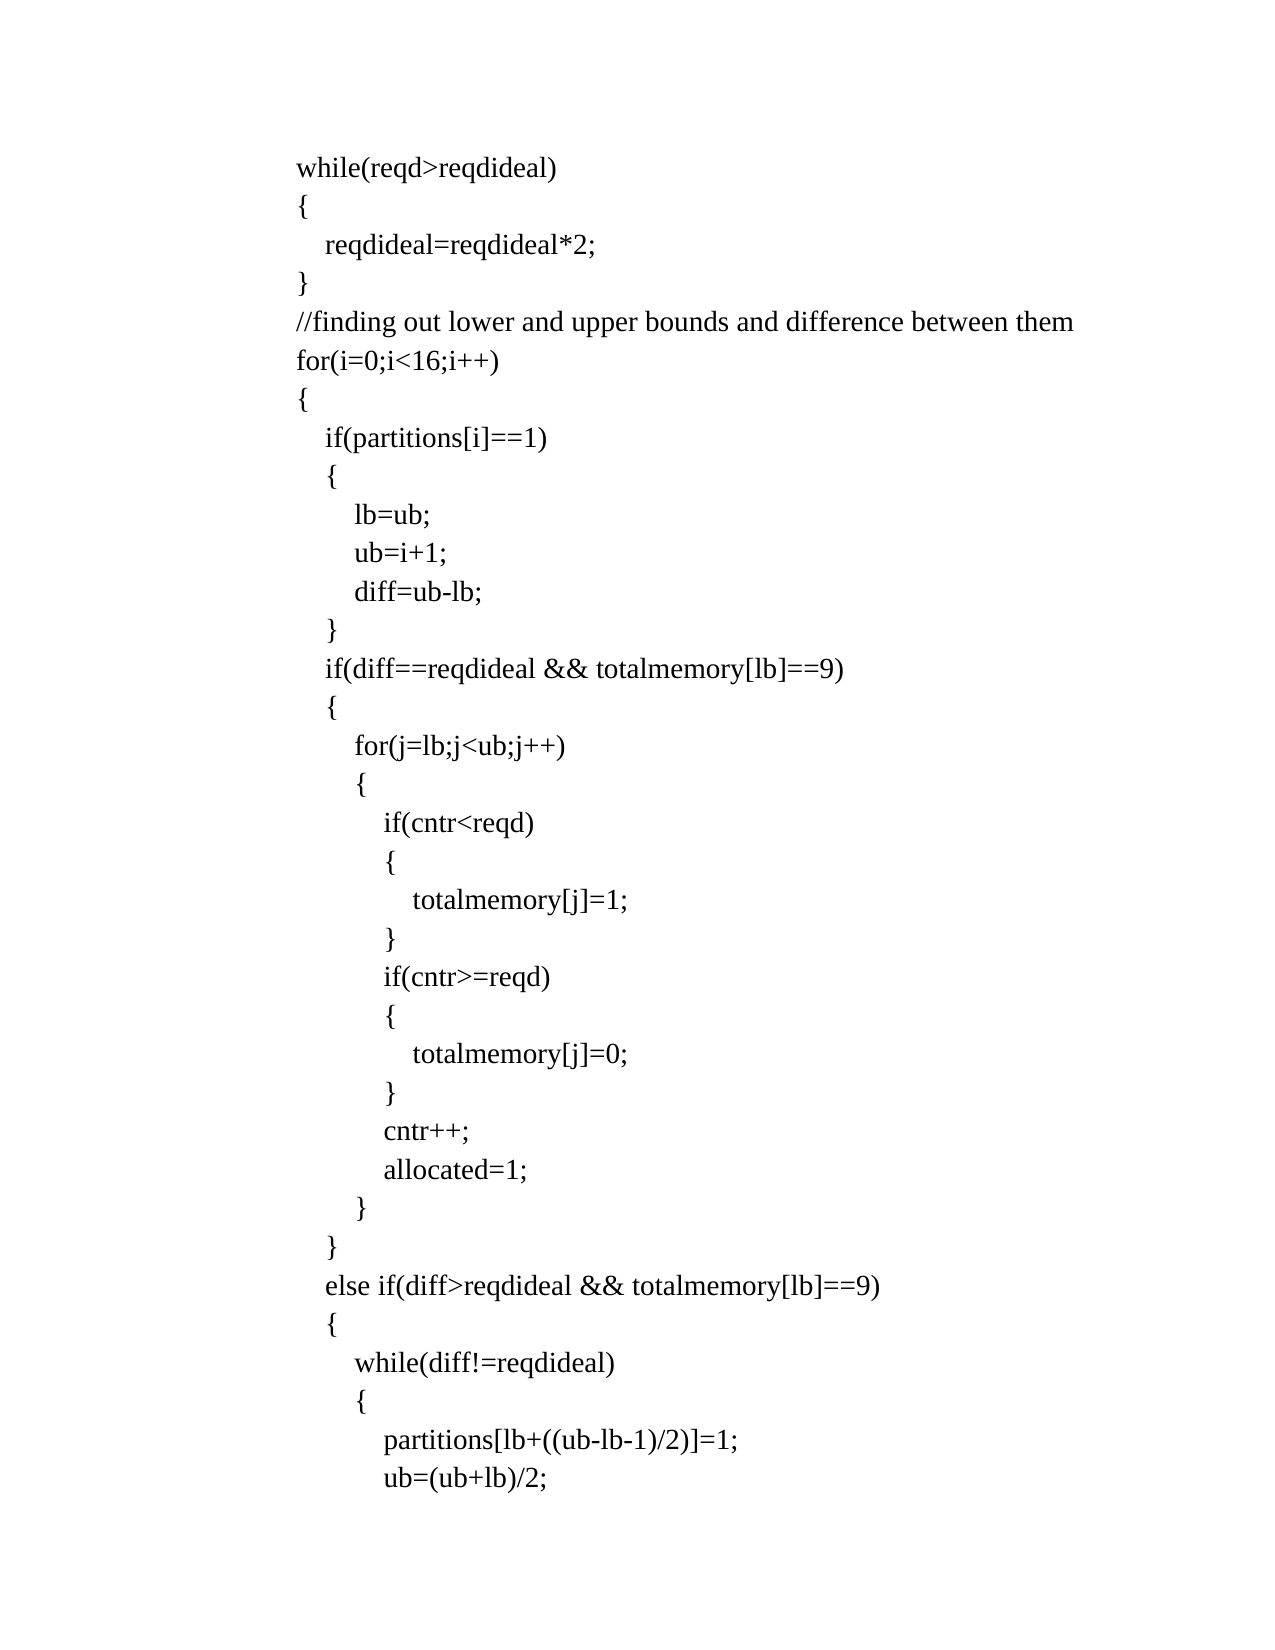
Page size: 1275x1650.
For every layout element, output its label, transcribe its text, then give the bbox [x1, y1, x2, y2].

text } [150, 921, 1125, 954]
text { [150, 844, 1125, 877]
text totalmemory[j]=0; [150, 1036, 1125, 1070]
text { [150, 767, 1125, 800]
text lb=ub; [150, 497, 1125, 530]
text else if(diff>reqdideal && totalmemory[lb]==9) [150, 1268, 1125, 1301]
text } [150, 1229, 1125, 1263]
text ub=(ub+lb)/2; [150, 1460, 1125, 1494]
text if(diff==reqdideal && totalmemory[lb]==9) [150, 651, 1125, 684]
text } [150, 612, 1125, 646]
text reqdideal=reqdideal*2; [150, 227, 1125, 261]
text totalmemory[j]=1; [150, 882, 1125, 916]
text ub=i+1; [150, 535, 1125, 569]
text if(cntr>=reqd) [150, 959, 1125, 993]
text cntr++; [150, 1113, 1125, 1147]
text { [150, 188, 1125, 222]
text } [150, 266, 1125, 299]
text } [150, 1191, 1125, 1224]
text allocated=1; [150, 1152, 1125, 1186]
text { [150, 1383, 1125, 1417]
text { [150, 458, 1125, 492]
text while(diff!=reqdideal) [150, 1345, 1125, 1378]
text while(reqd>reqdideal) [150, 150, 1125, 183]
text for(j=lb;j<ub;j++) [150, 728, 1125, 762]
text if(partitions[i]==1) [150, 420, 1125, 453]
text { [150, 1306, 1125, 1340]
text { [150, 381, 1125, 415]
text { [150, 689, 1125, 723]
text //finding out lower and upper bounds and difference between them [150, 304, 1125, 338]
text if(cntr<reqd) [150, 805, 1125, 839]
text partitions[lb+((ub-lb-1)/2)]=1; [150, 1422, 1125, 1455]
text { [150, 998, 1125, 1031]
text } [150, 1075, 1125, 1108]
text for(i=0;i<16;i++) [150, 343, 1125, 376]
text diff=ub-lb; [150, 574, 1125, 607]
